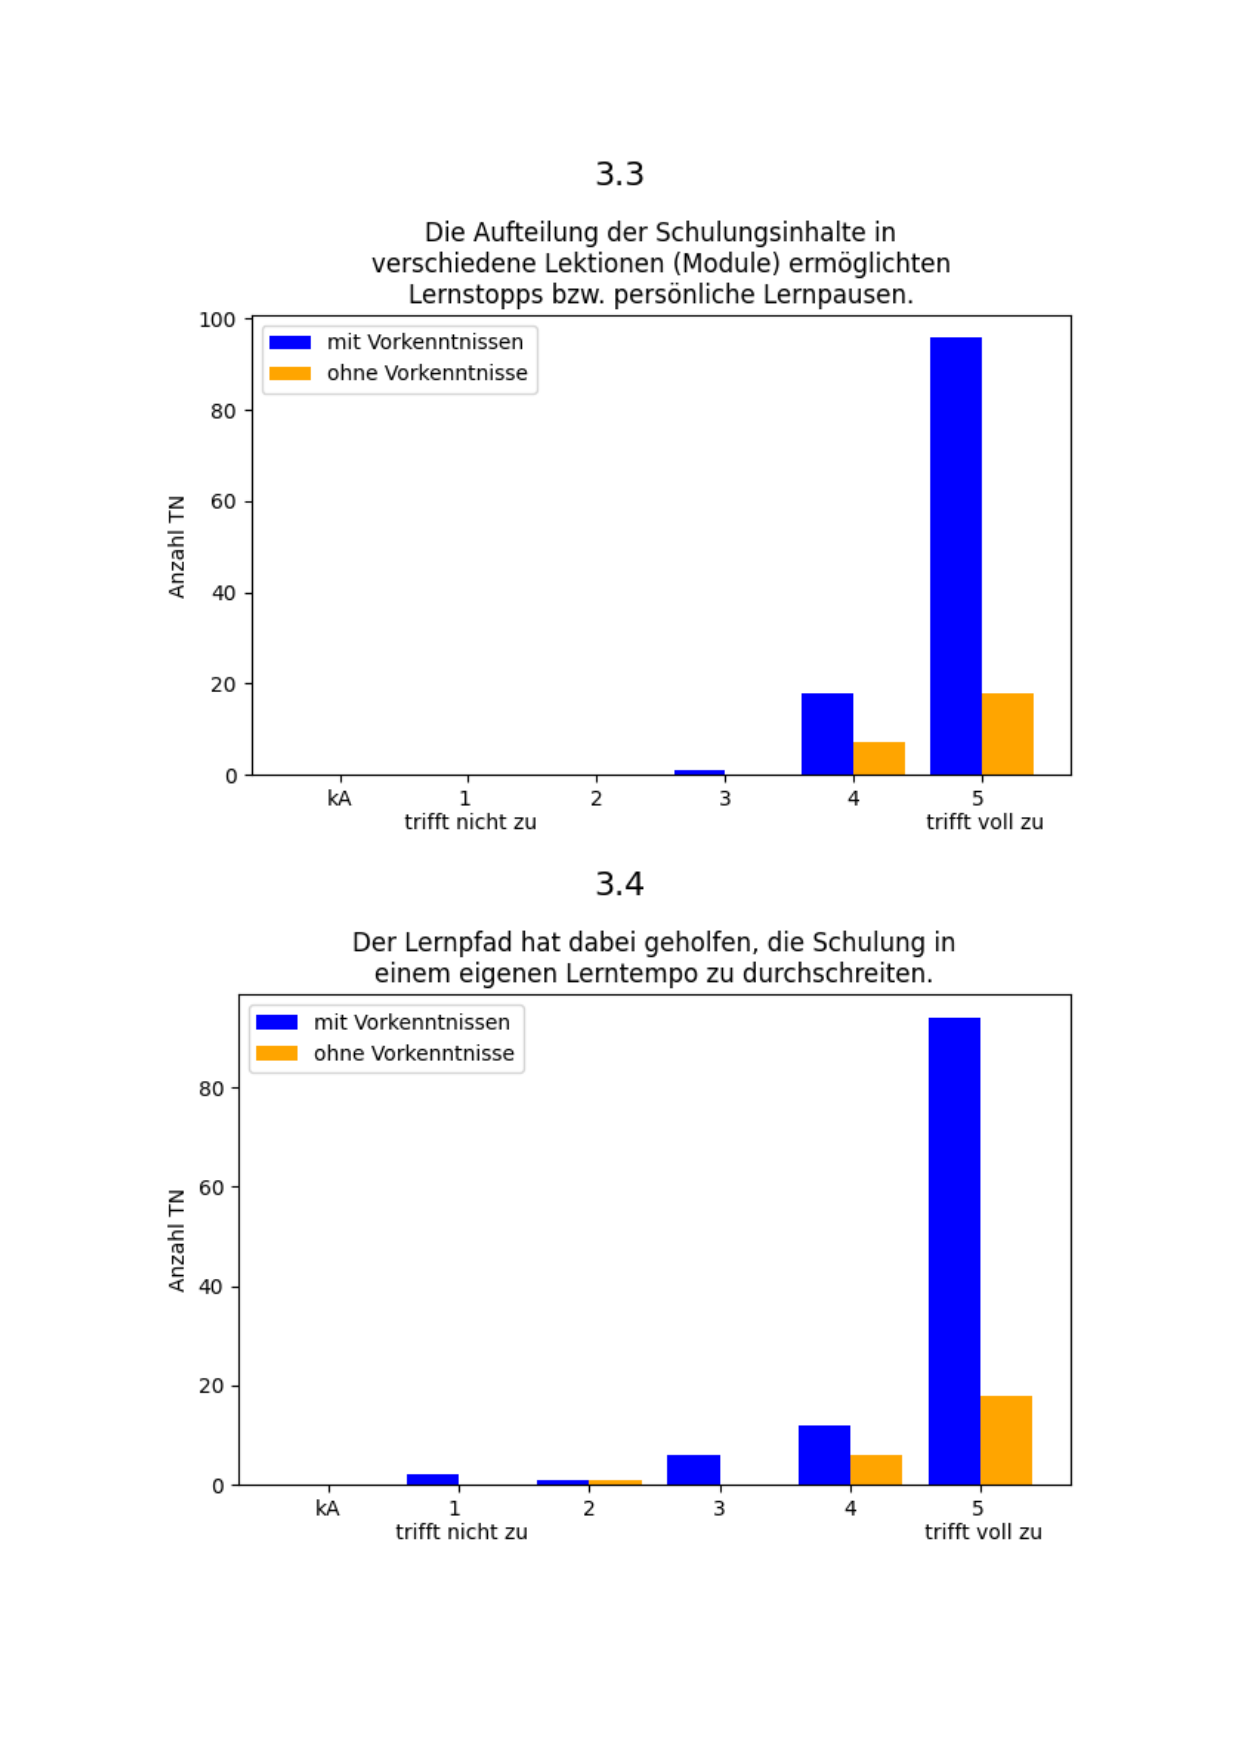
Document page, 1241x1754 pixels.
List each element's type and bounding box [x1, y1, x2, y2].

picture [147, 147, 1093, 856]
picture [147, 857, 1093, 1566]
